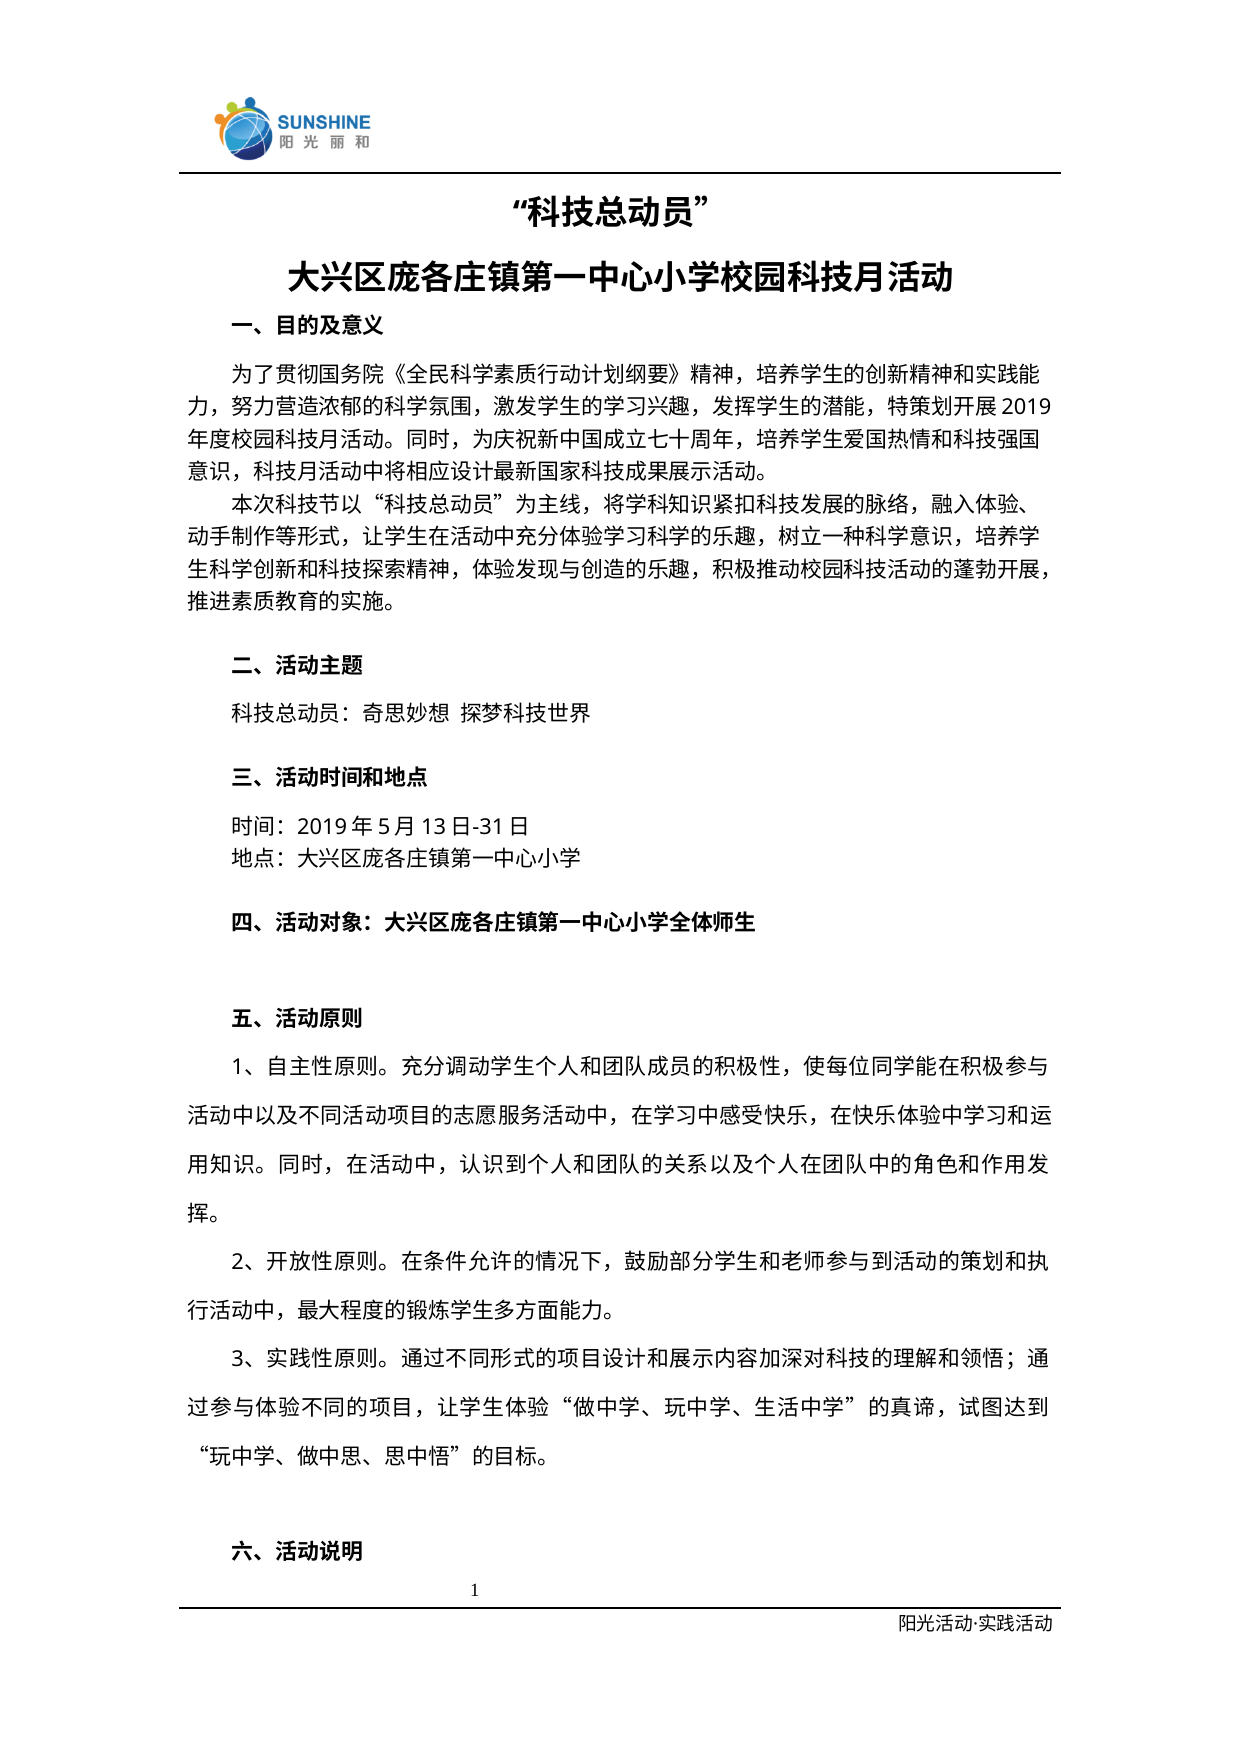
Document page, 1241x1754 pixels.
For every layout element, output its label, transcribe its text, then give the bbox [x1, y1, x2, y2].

text 大兴区庞各庄镇第一中心小学校园科技月活动 [187, 243, 1053, 308]
list 六、活动说明 [187, 1534, 1053, 1566]
list 为了贯彻国务院《全民科学素质行动计划纲要》精神，培养学生的创新精神和实践能力，努力营造浓郁的科学氛围，激发学生的学习兴趣，发挥学生的潜能，特策划开展2019年度校园科技月活动。同时，为庆祝新中国成立七十周年，培养学生爱国热情和科技强国意识，科技月活动中将相应设计最新国家科技成果展示活动。 [187, 356, 1053, 486]
list 活动对象：大兴区庞各庄镇第一中心小学全体师生 [187, 906, 1053, 938]
picture [202, 90, 397, 169]
list 2、开放性原则。在条件允许的情况下，鼓励部分学生和老师参与到活动的策划和执行活动中，最大程度的锻炼学生多方面能力。 [187, 1244, 1053, 1325]
list 五、活动原则 [187, 1001, 1053, 1033]
list 本次科技节以“科技总动员”为主线，将学科知识紧扣科技发展的脉络，融入体验、动手制作等形式，让学生在活动中充分体验学习科学的乐趣，树立一种科学意识，培养学生科学创新和科技探索精神，体验发现与创造的乐趣，积极推动校园科技活动的蓬勃开展，推进素质教育的实施。 [187, 486, 1053, 616]
text “科技总动员” [187, 178, 1053, 243]
list 1、自主性原则。充分调动学生个人和团队成员的积极性，使每位同学能在积极参与活动中以及不同活动项目的志愿服务活动中，在学习中感受快乐，在快乐体验中学习和运用知识。同时，在活动中，认识到个人和团队的关系以及个人在团队中的角色和作用发挥。 [187, 1049, 1053, 1228]
list 目的及意义 [187, 308, 1053, 340]
list 科技总动员：奇思妙想 探梦科技世界 [187, 696, 1053, 728]
list 地点：大兴区庞各庄镇第一中心小学 [187, 841, 1053, 873]
list 时间：2019年5月13日-31日 [187, 808, 1053, 841]
list 活动主题 [187, 649, 1053, 681]
list 3、实践性原则。通过不同形式的项目设计和展示内容加深对科技的理解和领悟；通过参与体验不同的项目，让学生体验“做中学、玩中学、生活中学”的真谛，试图达到“玩中学、做中思、思中悟”的目标。 [187, 1341, 1053, 1471]
list 活动时间和地点 [187, 761, 1053, 793]
